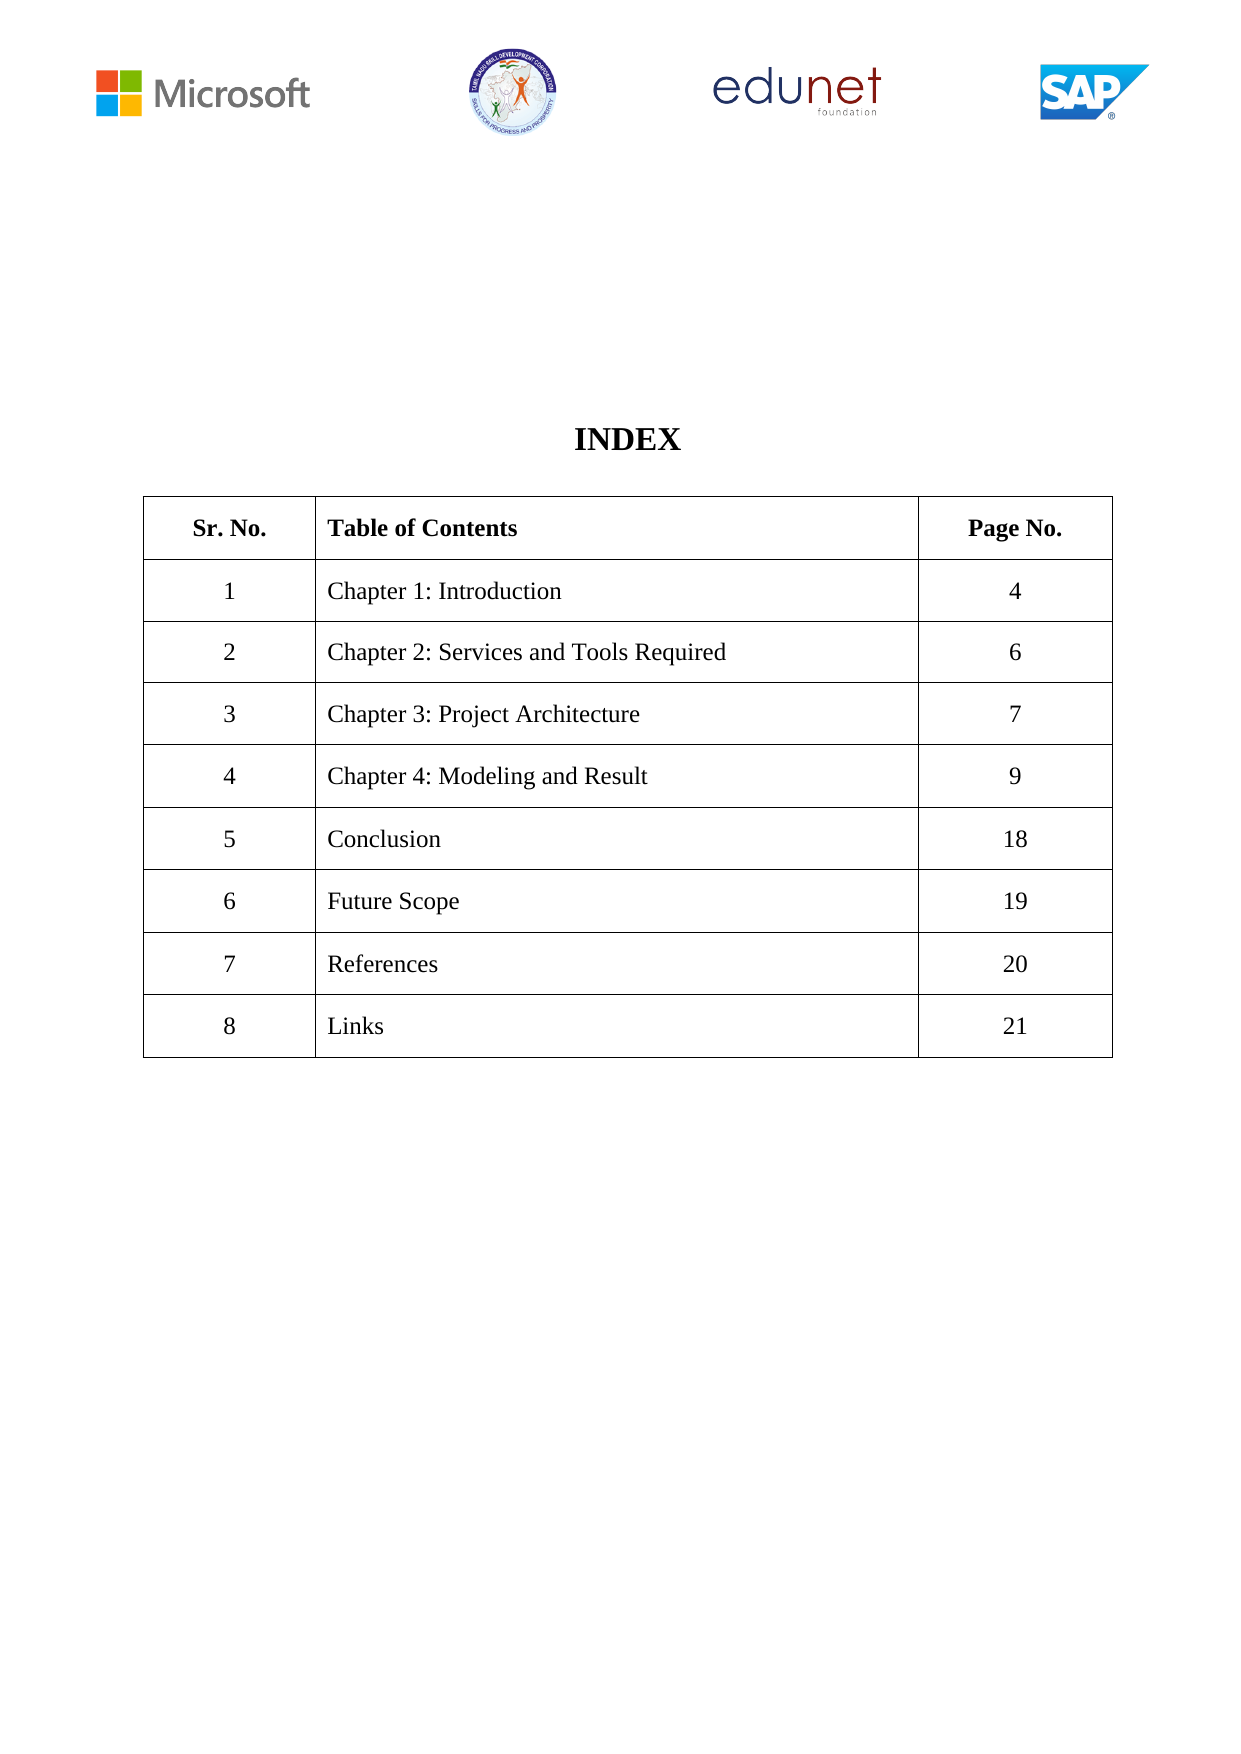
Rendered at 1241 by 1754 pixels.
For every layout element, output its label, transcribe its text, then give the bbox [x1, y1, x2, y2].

picture [466, 45, 558, 137]
table_header Sr. No. [144, 497, 315, 558]
table_cell 4 [144, 745, 315, 807]
table_cell Chapter 3: Project Architecture [316, 683, 918, 744]
table_cell 4 [919, 560, 1112, 621]
table_cell Links [316, 995, 918, 1057]
table_cell Chapter 1: Introduction [316, 560, 918, 621]
table_cell 6 [919, 622, 1112, 682]
table_cell 6 [144, 870, 315, 932]
table_cell References [316, 933, 918, 994]
table_cell 7 [144, 933, 315, 994]
table_cell 1 [144, 560, 315, 621]
table_cell 7 [919, 683, 1112, 744]
text INDEX [150, 419, 1105, 458]
table_cell Future Scope [316, 870, 918, 932]
table_cell 5 [144, 808, 315, 869]
picture [91, 65, 316, 121]
table_header Page No. [919, 497, 1112, 558]
table_cell 18 [919, 808, 1112, 869]
table_cell 2 [144, 622, 315, 682]
table_cell 19 [919, 870, 1112, 932]
table_cell Chapter 4: Modeling and Result [316, 745, 918, 807]
table_cell 21 [919, 995, 1112, 1057]
table_cell Chapter 2: Services and Tools Required [316, 622, 918, 682]
table_cell 8 [144, 995, 315, 1057]
picture [1039, 63, 1151, 121]
table_cell 9 [919, 745, 1112, 807]
table_header Table of Contents [316, 497, 918, 558]
table_cell 20 [919, 933, 1112, 994]
table_cell 3 [144, 683, 315, 744]
picture [706, 60, 889, 122]
table_cell Conclusion [316, 808, 918, 869]
